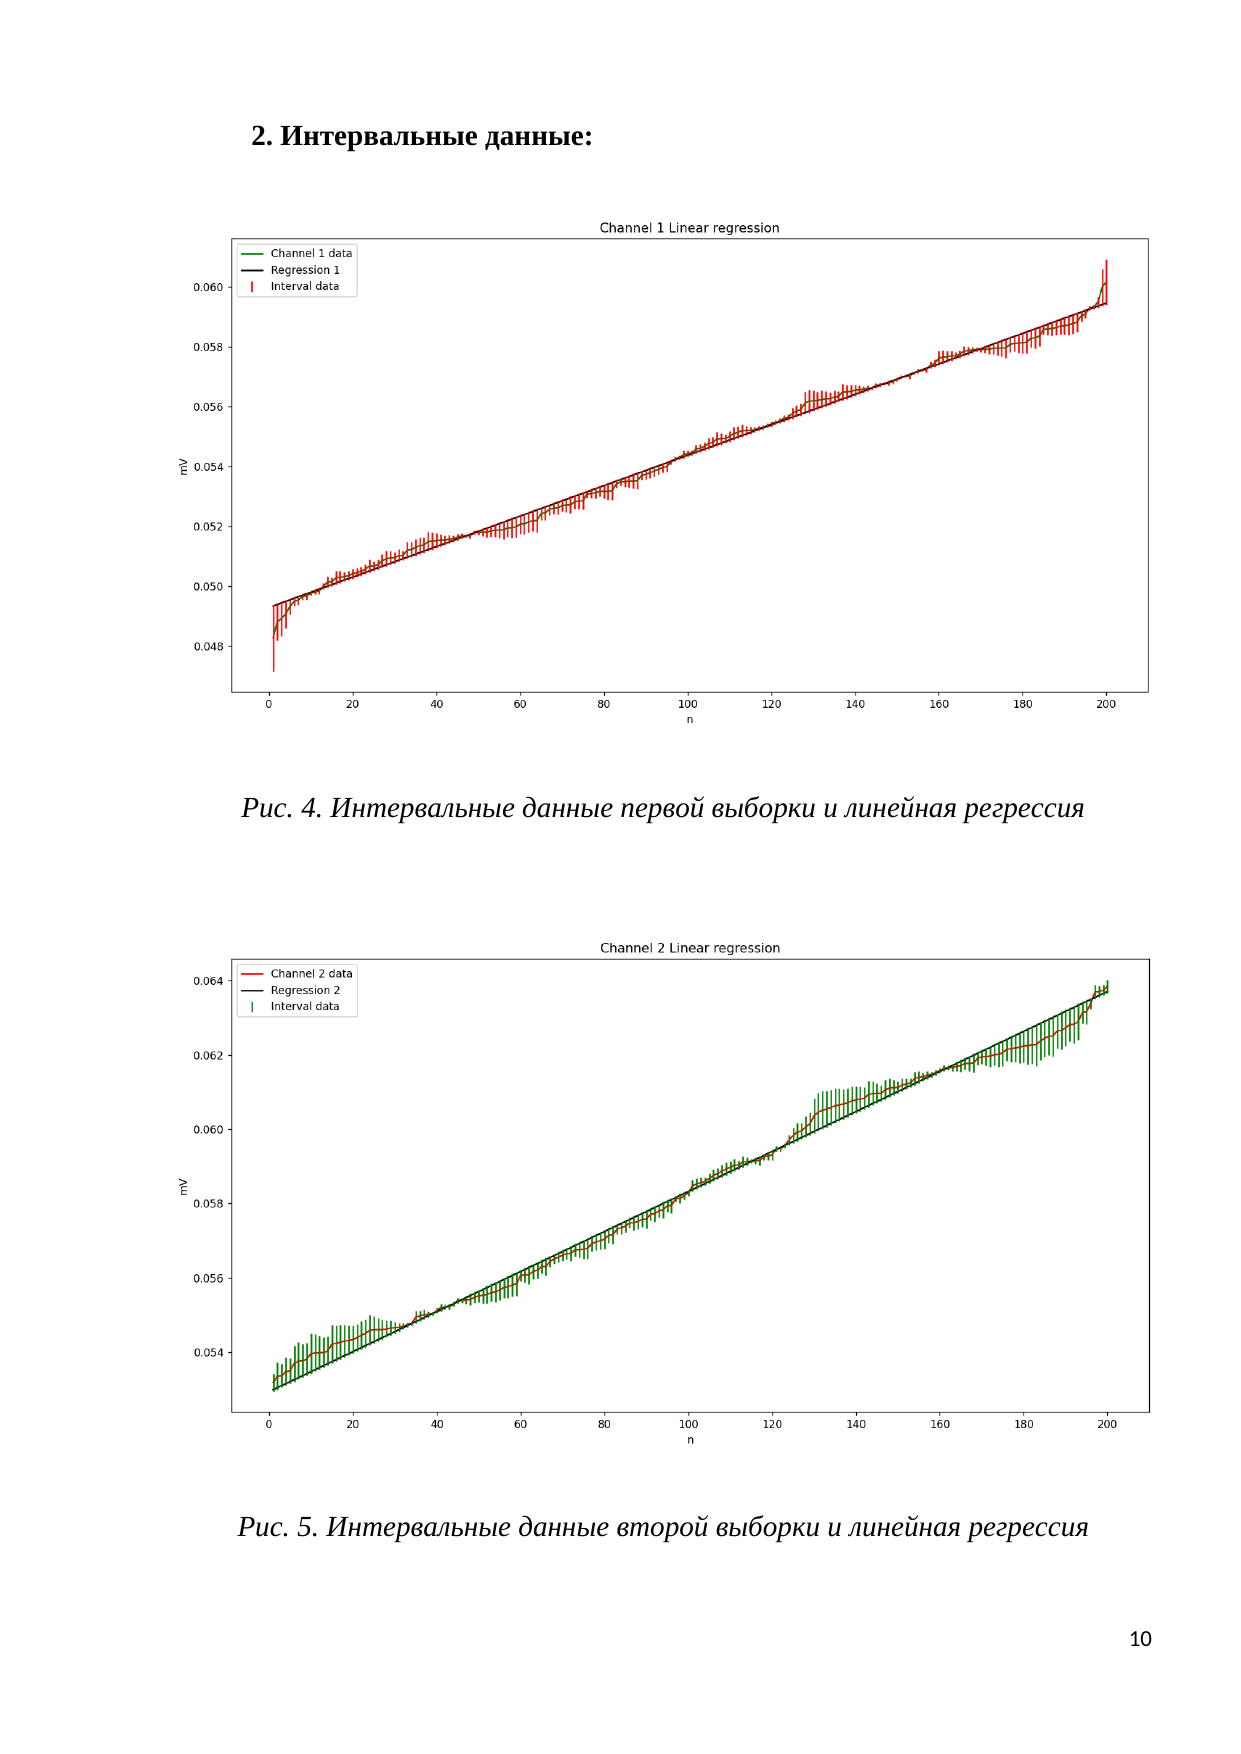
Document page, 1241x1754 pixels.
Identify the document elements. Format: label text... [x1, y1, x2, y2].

picture [177, 218, 1152, 726]
text Рис. 5. Интервальные данные второй выборки и линейная регрессия [177, 1509, 1152, 1543]
text Рис. 4. Интервальные данные первой выборки и линейная регрессия [177, 790, 1152, 823]
text 2. Интервальные данные: [177, 118, 1152, 152]
picture [177, 940, 1152, 1445]
